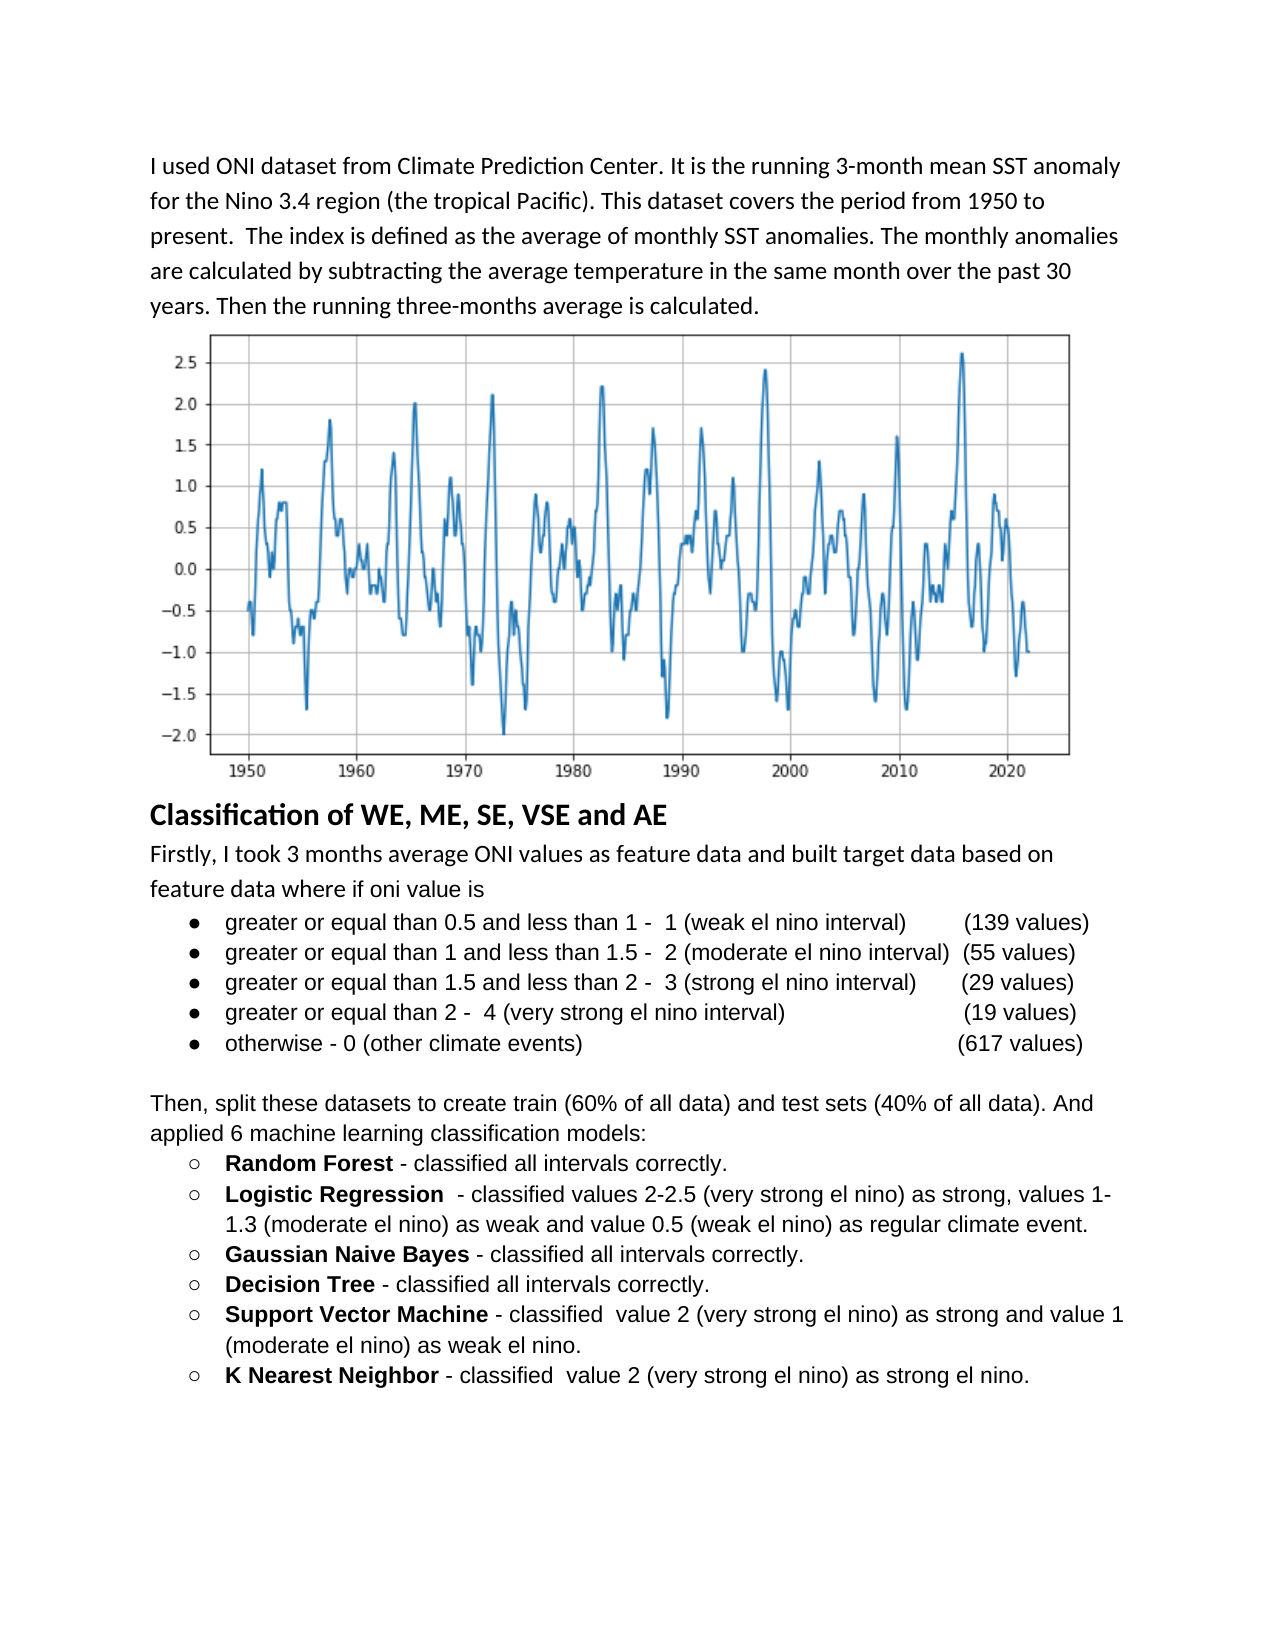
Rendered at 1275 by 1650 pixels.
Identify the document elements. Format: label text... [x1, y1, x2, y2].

list Gaussian Naive Bayes - classified all intervals correctly. [187, 1241, 1125, 1267]
list Logistic Regression - classified values 2-2.5 (very strong el nino) as strong, values 1-1.3 (moderate el nino) as weak and value 0.5 (weak el nino) as regular climate event. [187, 1181, 1125, 1237]
list Random Forest - classified all intervals correctly. [187, 1150, 1125, 1177]
text Firstly, I took 3 months average ONI values as feature data and built target data based on feature data where if oni value is [150, 839, 1125, 904]
list Support Vector Machine - classified value 2 (very strong el nino) as strong and value 1 (moderate el nino) as weak el nino. [187, 1301, 1125, 1358]
list greater or equal than 1.5 and less than 2 - 3 (strong el nino interval) (29 values) [187, 969, 1125, 995]
text Then, split these datasets to create train (60% of all data) and test sets (40% of all data). And applied 6 machine learning classification models: [150, 1090, 1125, 1146]
text Classification of WE, ME, SE, VSE and AE [150, 795, 1125, 833]
list greater or equal than 2 - 4 (very strong el nino interval) (19 values) [187, 999, 1125, 1026]
list K Nearest Neighbor - classified value 2 (very strong el nino) as strong el nino. [187, 1362, 1125, 1388]
list greater or equal than 0.5 and less than 1 - 1 (weak el nino interval) (139 values) [187, 909, 1125, 935]
picture [150, 325, 1078, 791]
text I used ONI dataset from Climate Prediction Center. It is the running 3-month mean SST anomaly for the Nino 3.4 region (the tropical Pacific). This dataset covers the period from 1950 to present. The index is defined as the average of monthly SST anomalies. The monthly anomalies are calculated by subtracting the average temperature in the same month over the past 30 years. Then the running three-months average is calculated. [150, 150, 1125, 321]
list greater or equal than 1 and less than 1.5 - 2 (moderate el nino interval) (55 values) [187, 939, 1125, 965]
list Decision Tree - classified all intervals correctly. [187, 1271, 1125, 1297]
list otherwise - 0 (other climate events) (617 values) [187, 1029, 1125, 1056]
